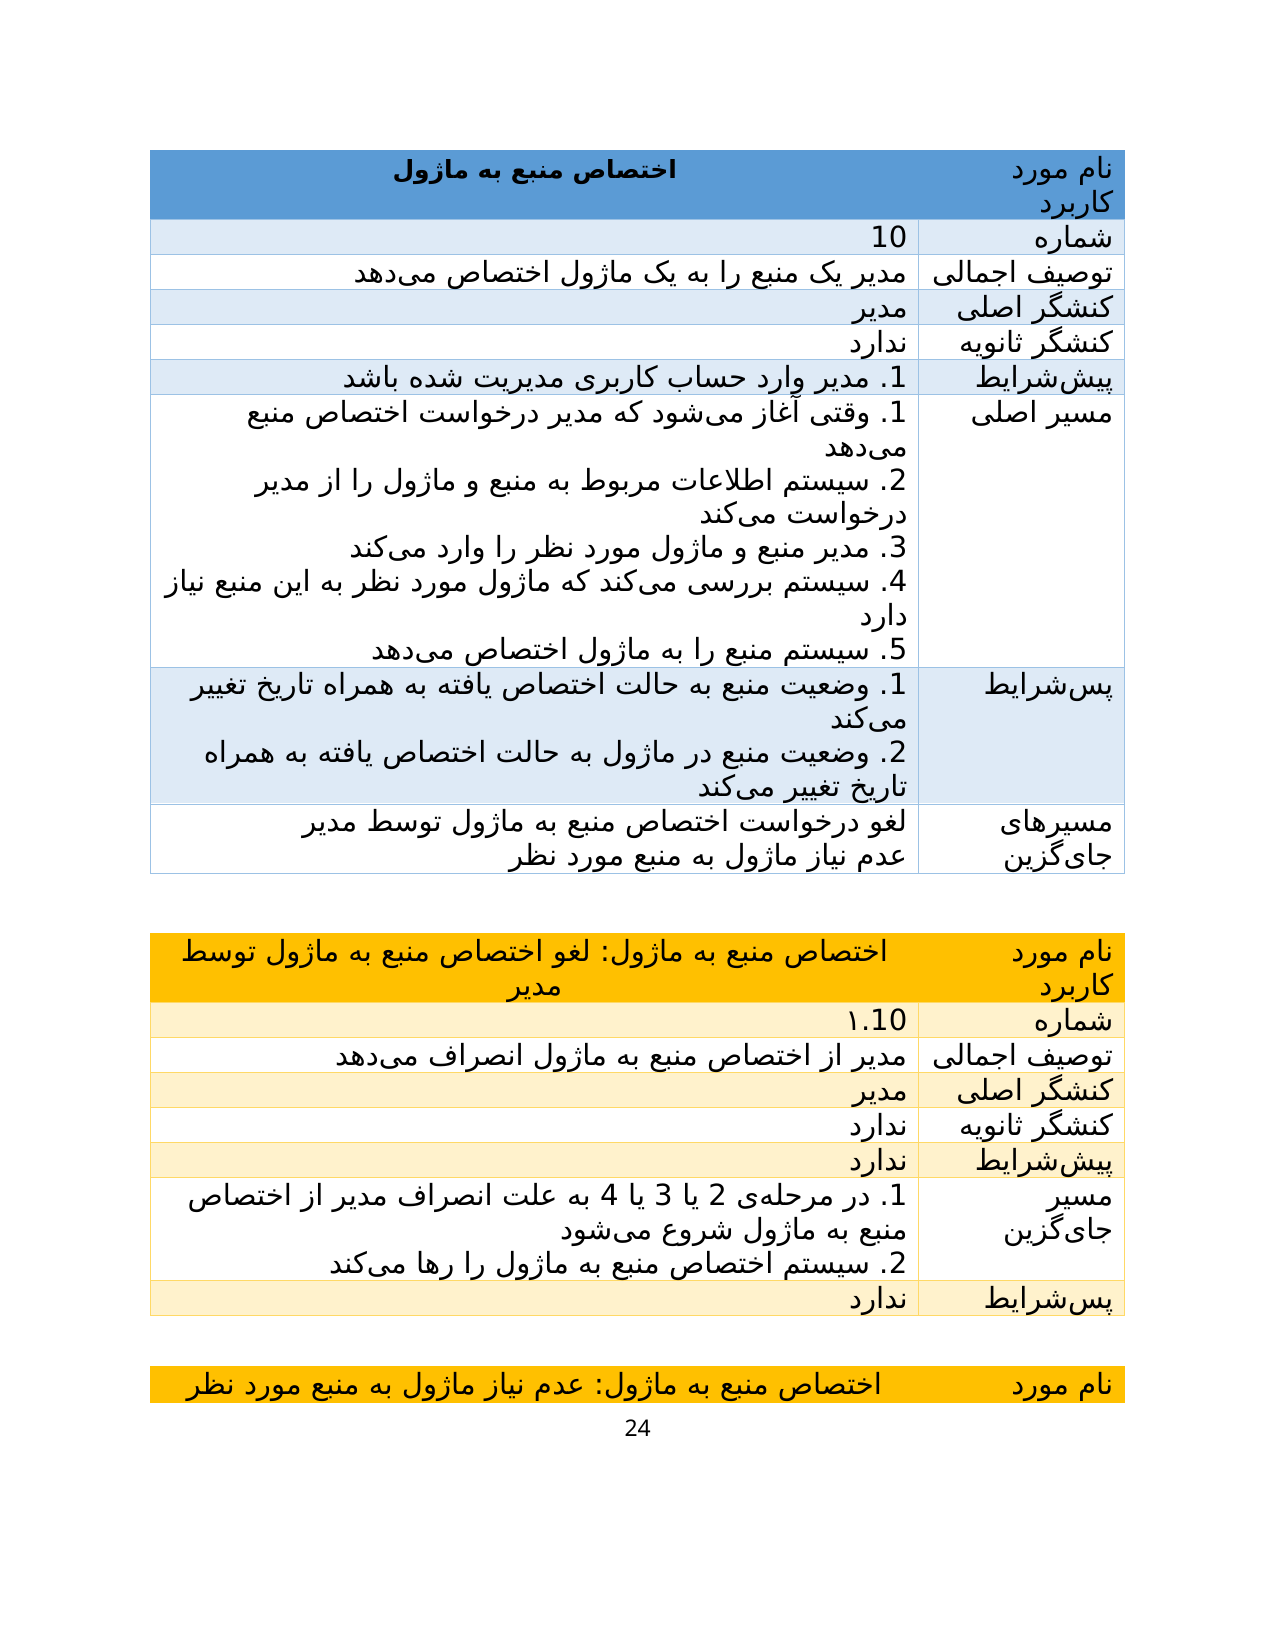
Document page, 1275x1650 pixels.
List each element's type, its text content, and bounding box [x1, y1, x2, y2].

table_cell 1. در مرحله‌ی 2 یا 3 یا 4 به علت انصراف مدیر از اختصاص منبع به ماژول شروع می‌شود 2. سیستم اختصاص منبع به ماژول را رها می‌کند [151, 1178, 918, 1280]
table_cell ۱.10 [151, 1003, 918, 1037]
table_cell کنشگر اصلی [919, 1073, 1124, 1107]
table_header نام مورد کاربرد [919, 934, 1124, 1002]
table_cell کنشگر ثانویه [919, 1108, 1124, 1142]
table_cell ندارد [151, 1108, 918, 1142]
table_cell مسیر جای‌گزین [919, 1178, 1124, 1280]
table_cell شماره [919, 1003, 1124, 1037]
table_header اختصاص منبع به ماژول [151, 151, 918, 219]
table_header نام مورد کاربرد [919, 151, 1124, 219]
table_cell 1. مدیر وارد حساب کاربری مدیریت شده باشد [151, 360, 918, 394]
table_cell توصیف اجمالی [919, 1038, 1124, 1072]
table_header اختصاص منبع به ماژول: لغو اختصاص منبع به ماژول توسط مدیر [151, 934, 918, 1002]
table_cell پس‌شرایط [919, 1281, 1124, 1315]
table_cell مدیر [151, 1073, 918, 1107]
table_cell پس‌شرایط [919, 668, 1124, 803]
table_cell مسیرهای جای‌گزین [919, 805, 1124, 872]
table_cell شماره [919, 220, 1124, 254]
table_cell 10 [151, 220, 918, 254]
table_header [151, 1368, 918, 1401]
table_cell مدیر [151, 290, 918, 324]
table_cell پیش‌شرایط [919, 360, 1124, 394]
table_cell پیش‌شرایط [919, 1143, 1124, 1177]
table_cell ندارد [151, 1143, 918, 1177]
table_cell مسیر اصلی [919, 395, 1124, 667]
table_cell ندارد [151, 325, 918, 359]
table_cell کنشگر ثانویه [919, 325, 1124, 359]
table_cell مدیر از اختصاص منبع به ماژول انصراف می‌دهد [151, 1038, 918, 1072]
table_cell کنشگر اصلی [919, 290, 1124, 324]
table_cell توصیف اجمالی [919, 255, 1124, 289]
table_cell مدیر یک منبع را به یک ماژول اختصاص می‌دهد [151, 255, 918, 289]
table_cell 1. وضعیت منبع به حالت اختصاص یافته به همراه تاریخ تغییر می‌کند 2. وضعیت منبع در ماژول به حالت اختصاص یافته به همراه تاریخ تغییر می‌کند [151, 668, 918, 803]
table_cell لغو درخواست اختصاص منبع به ماژول توسط مدیر عدم نیاز ماژول به منبع مورد نظر [151, 805, 918, 872]
table_cell 1. وقتی آغاز می‌شود که مدیر درخواست اختصاص منبع می‌دهد 2. سیستم اطلاعات مربوط به منبع و ماژول را از مدیر درخواست می‌کند 3. مدیر منبع و ماژول مورد نظر را وارد می‌کند 4. سیستم بررسی می‌کند که ماژول مورد نظر به این منبع نیاز دارد 5. سیستم منبع را به ماژول اختصاص می‌دهد [151, 395, 918, 667]
table_cell ندارد [151, 1281, 918, 1315]
table_header نام مورد کاربرد [919, 1368, 1124, 1401]
